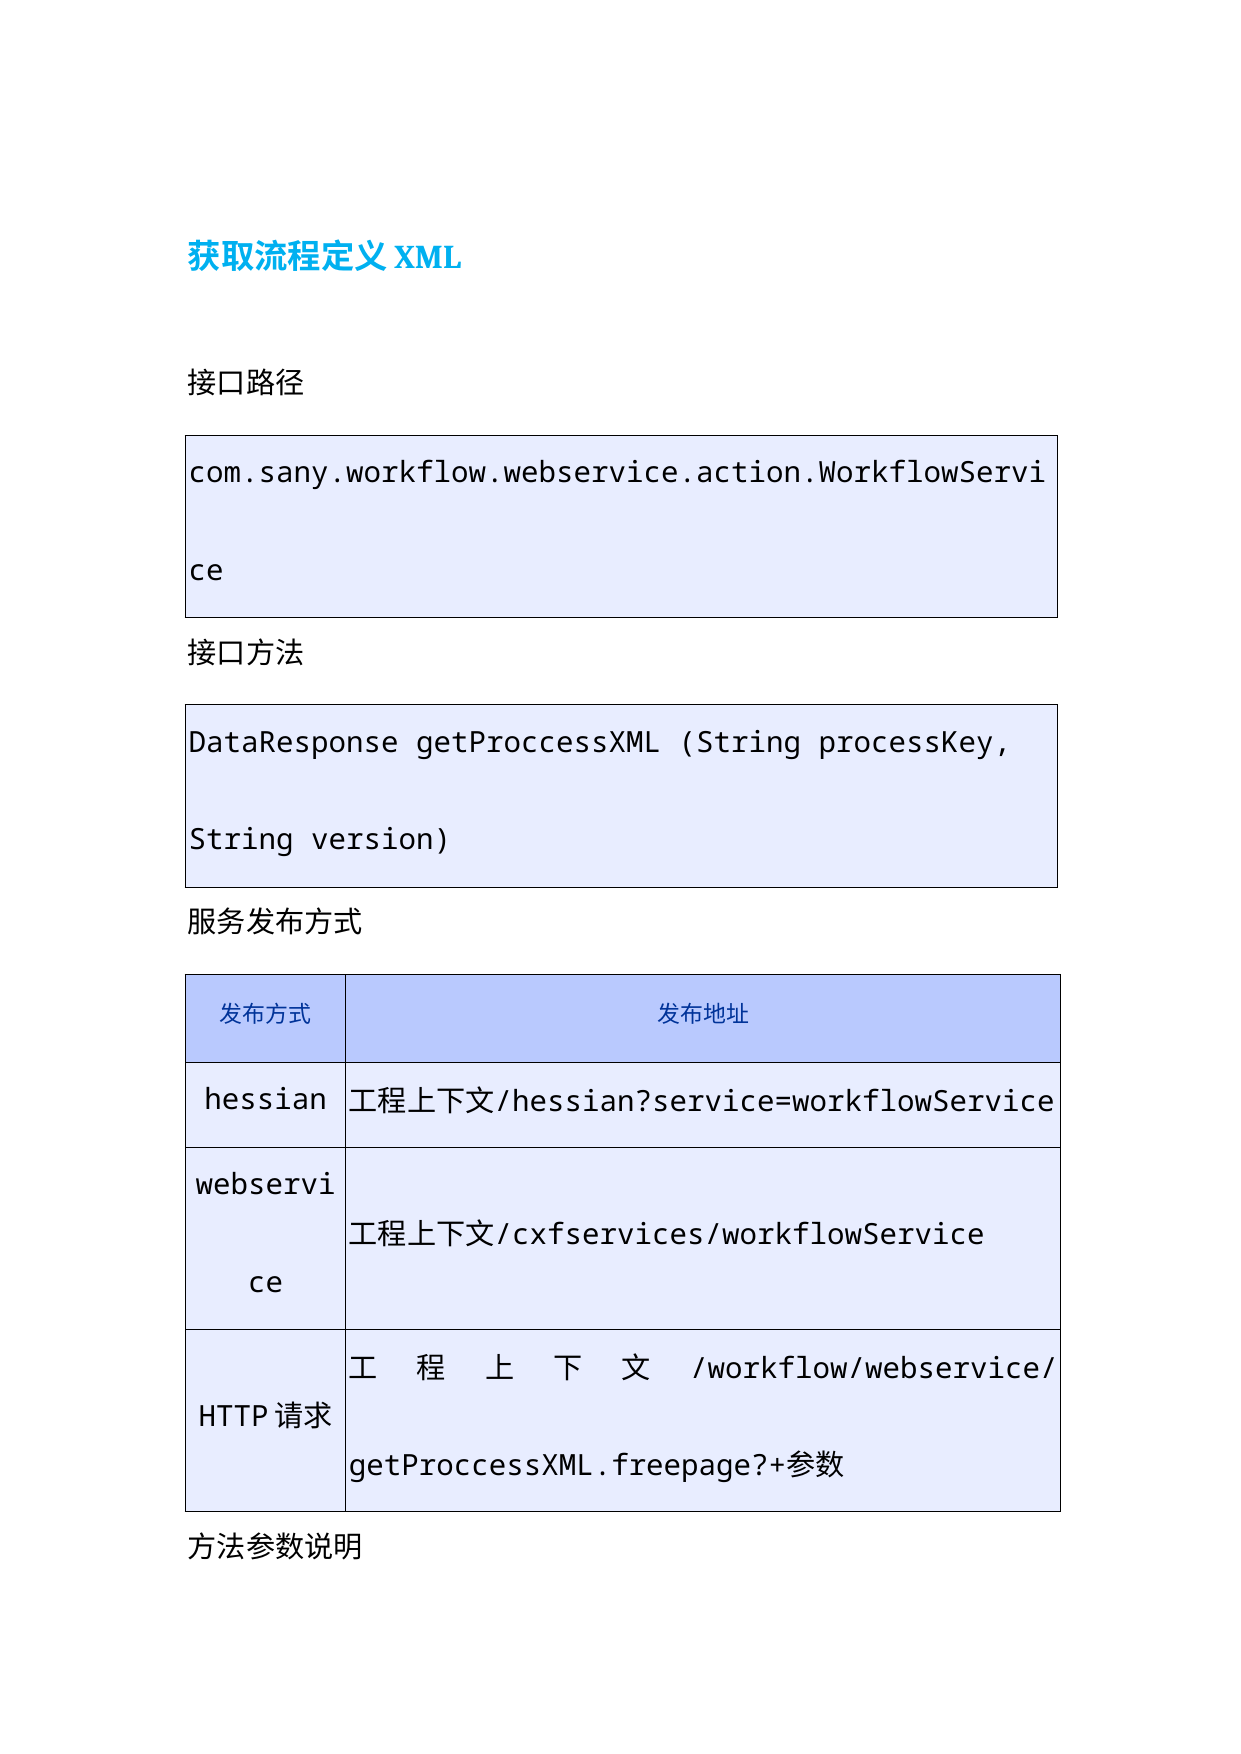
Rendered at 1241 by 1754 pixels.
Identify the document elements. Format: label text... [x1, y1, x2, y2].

table_header 发布方式 [186, 975, 345, 1062]
table_header DataResponse getProccessXML (String processKey, String version) [186, 705, 1057, 887]
text 方法参数说明 [187, 1512, 1053, 1577]
text 接口路径 [187, 349, 1053, 414]
table_cell 工程上下文/workflow/webservice/getProccessXML.freepage?+参数 [346, 1330, 1060, 1511]
table_cell hessian [186, 1063, 345, 1147]
table_cell HTTP请求 [186, 1330, 345, 1511]
text 服务发布方式 [187, 888, 1053, 953]
table_header 发布地址 [346, 975, 1060, 1062]
text 接口方法 [187, 618, 1053, 683]
table_cell webservice [186, 1148, 345, 1329]
table_header com.sany.workflow.webservice.action.WorkflowService [186, 436, 1057, 617]
subtitle 获取流程定义XML [187, 222, 1053, 287]
table_cell 工程上下文/cxfservices/workflowService [346, 1148, 1060, 1329]
table_cell 工程上下文/hessian?service=workflowService [346, 1063, 1060, 1147]
